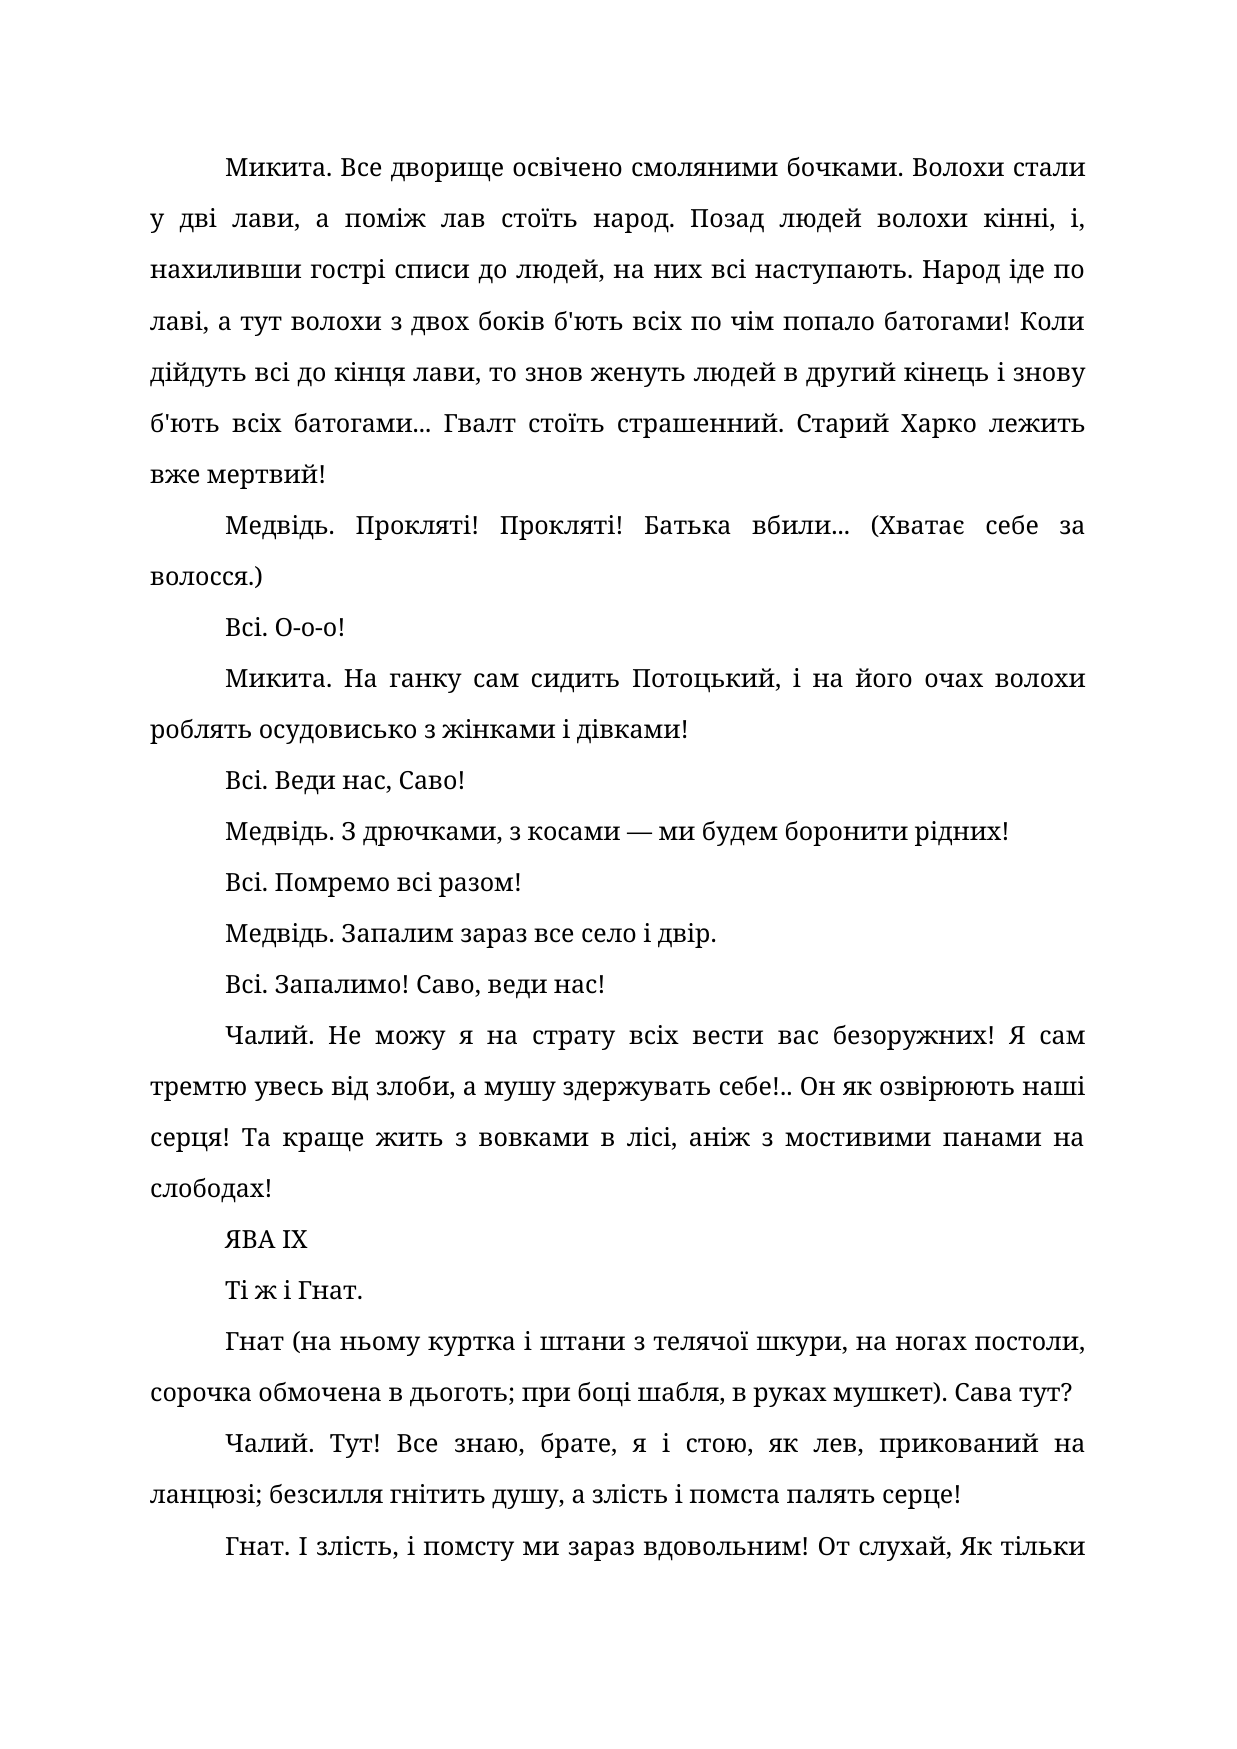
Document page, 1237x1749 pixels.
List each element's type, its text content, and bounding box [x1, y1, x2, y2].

text Медвідь. Прокляті! Прокляті! Батька вбили... (Хватає себе за волосся.) [150, 507, 1086, 592]
text ЯВА IX [150, 1222, 1086, 1256]
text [150, 1528, 1086, 1562]
text Чалий. Тут! Все знаю, брате, я і стою, як лев, прикований на ланцюзі; безсилля гнітить душу, а злість і помста палять серце! [150, 1426, 1086, 1511]
text Ті ж і Гнат. [150, 1273, 1086, 1307]
text Всі. Веди нас, Саво! [150, 762, 1086, 797]
text Гнат (на ньому куртка і штани з телячої шкури, на ногах постоли, сорочка обмочена в дьоготь; при боці шабля, в руках мушкет). Сава тут? [150, 1324, 1086, 1409]
text Медвідь. З дрючками, з косами — ми будем боронити рідних! [150, 813, 1086, 848]
text Всі. О-о-о! [150, 609, 1086, 643]
text Микита. На ганку сам сидить Потоцький, і на його очах волохи роблять осудовисько з жінками і дівками! [150, 660, 1086, 746]
text Медвідь. Запалим зараз все село і двір. [150, 916, 1086, 950]
text Микита. Все дворище освічено смоляними бочками. Волохи стали у дві лави, а поміж лав стоїть народ. Позад людей волохи кінні, і, нахиливши гострі списи до людей, на них всі наступають. Народ іде по лаві, а тут волохи з двох боків б'ють всіх по чім попало батогами! Коли дійдуть всі до кінця лави, то знов женуть людей в другий кінець і знову б'ють всіх батогами... Гвалт стоїть страшенний. Старий Харко лежить вже мертвий! [150, 150, 1086, 490]
text Чалий. Не можу я на страту всіх вести вас безоружних! Я сам тремтю увесь від злоби, а мушу здержувать себе!.. Он як озвірюють наші серця! Та краще жить з вовками в лісі, аніж з мостивими панами на слободах! [150, 1018, 1086, 1205]
text Всі. Помремо всі разом! [150, 864, 1086, 899]
text Всі. Запалимо! Саво, веди нас! [150, 967, 1086, 1001]
